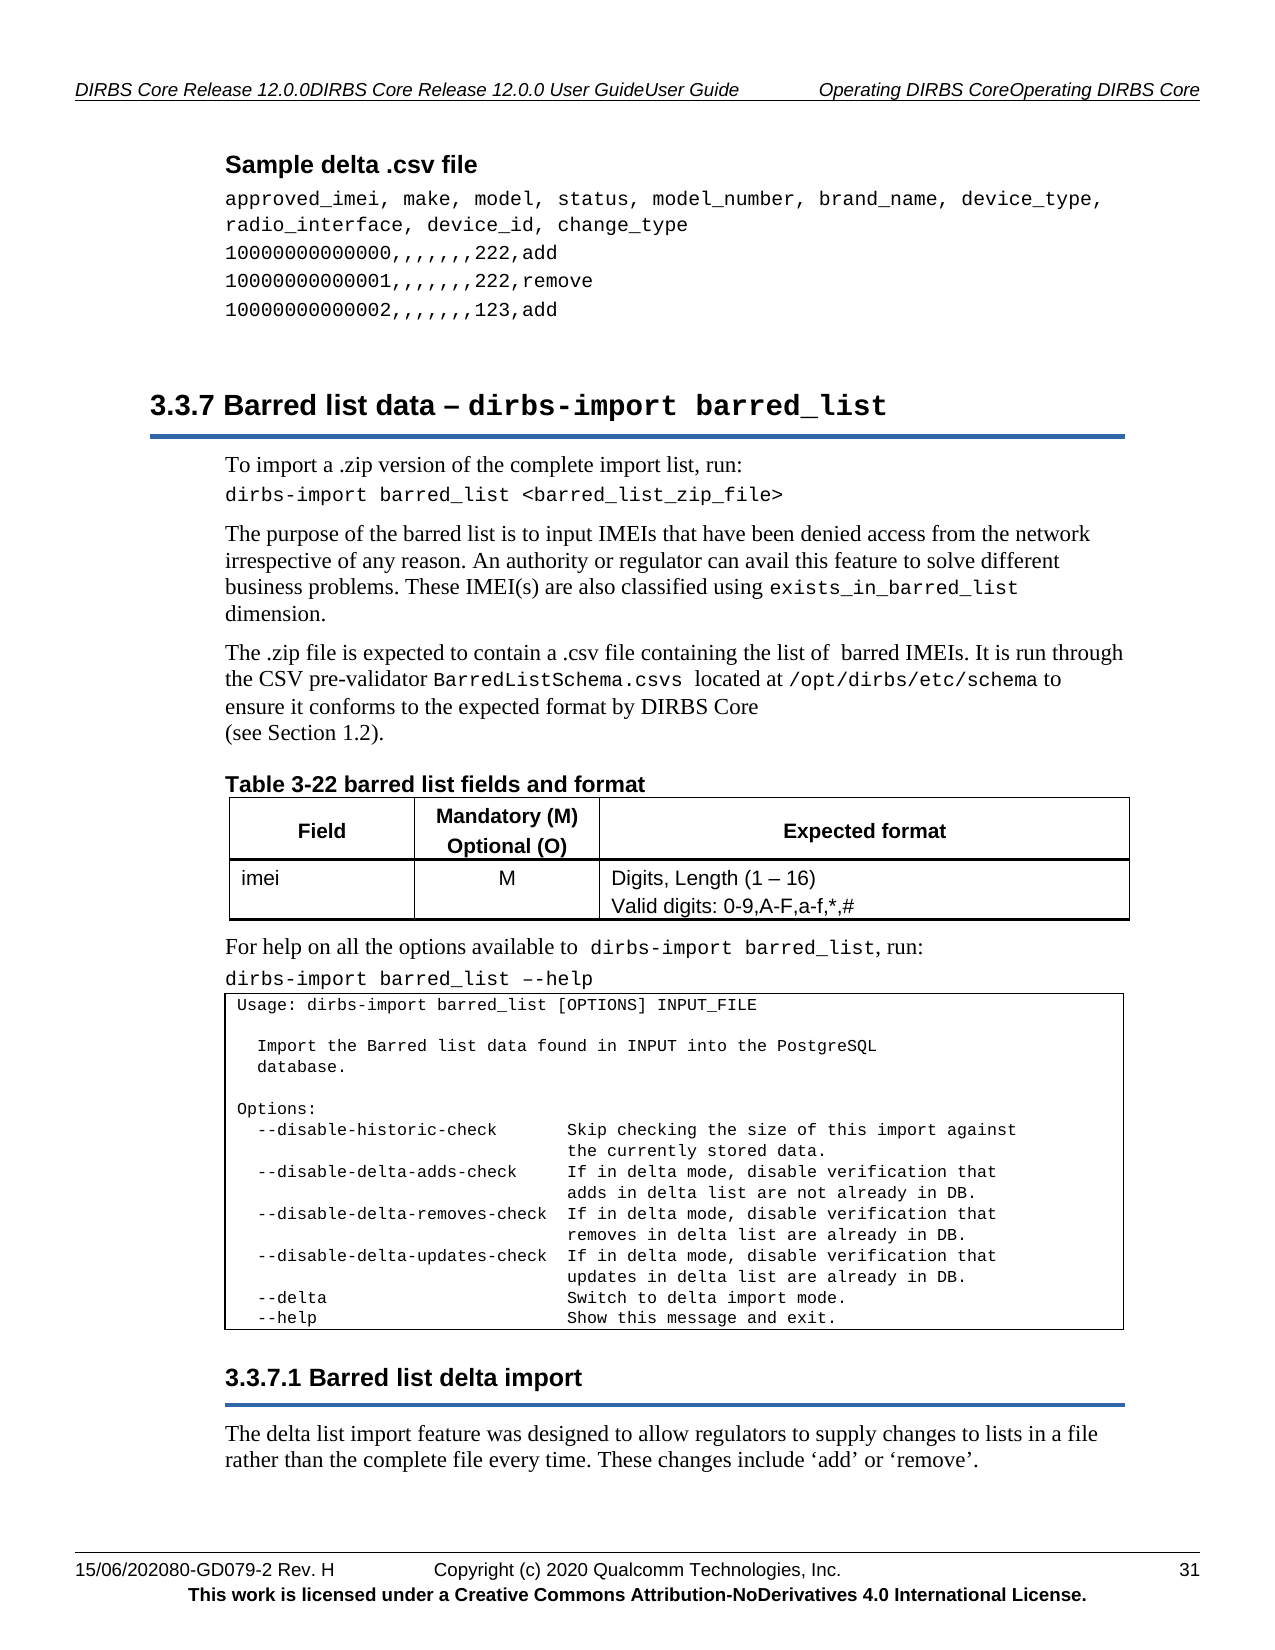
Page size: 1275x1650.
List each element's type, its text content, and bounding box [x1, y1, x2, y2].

table_cell M [415, 861, 599, 918]
text The purpose of the barred list is to input IMEIs that have been denied access from the network irrespective of any reason. An authority or regulator can avail this feature to solve different business problems. These IMEI(s) are also classified using exists_in_barred_list dimension. [225, 520, 1125, 627]
subtitle Barred list data – dirbs-import barred_list [150, 387, 1125, 434]
text 10000000000002,,,,,,,123,add [225, 296, 1125, 322]
text To import a .zip version of the complete import list, run: [225, 451, 1125, 478]
table_header Expected format [600, 798, 1129, 858]
table_header Usage: dirbs-import barred_list [OPTIONS] INPUT_FILE Import the Barred list data found in INPUT into the PostgreSQL database. Options: --disable-historic-check Skip checking the size of this import against the currently stored data. --disable-delta-adds-check If in delta mode, disable verification that adds in delta list are not already in DB. --disable-delta-removes-check If in delta mode, disable verification that removes in delta list are already in DB. --disable-delta-updates-check If in delta mode, disable verification that updates in delta list are already in DB. --delta Switch to delta import mode. --help Show this message and exit. [226, 994, 1123, 1329]
subtitle Barred list delta import [225, 1363, 1125, 1403]
text dirbs-import barred_list <barred_list_zip_file> [225, 482, 1125, 508]
text The delta list import feature was designed to allow regulators to supply changes to lists in a file rather than the complete file every time. These changes include ‘add’ or ‘remove’. [225, 1420, 1125, 1472]
table_cell Digits, Length (1 – 16) Valid digits: 0-9,A-F,a-f,*,# [600, 861, 1129, 918]
text 10000000000000,,,,,,,222,add [225, 239, 1125, 266]
table_cell imei [230, 861, 414, 918]
text 10000000000001,,,,,,,222,remove [225, 268, 1125, 294]
text approved_imei, make, model, status, model_number, brand_name, device_type, radio_interface, device_id, change_type [225, 185, 1125, 237]
table_header Mandatory (M) Optional (O) [415, 798, 599, 858]
table_header Field [230, 798, 414, 858]
text The .zip file is expected to contain a .csv file containing the list of barred IMEIs. It is run through the CSV pre-validator BarredListSchema.csvs located at /opt/dirbs/etc/schema to ensure it conforms to the expected format by DIRBS Core (see Section 1.2). [225, 639, 1125, 746]
title Table 3-22 barred list fields and format [225, 771, 1125, 797]
subtitle Sample delta .csv file [225, 150, 1125, 179]
text dirbs-import barred_list –-help [225, 965, 1125, 991]
text For help on all the options available to dirbs-import barred_list, run: [225, 933, 1125, 961]
